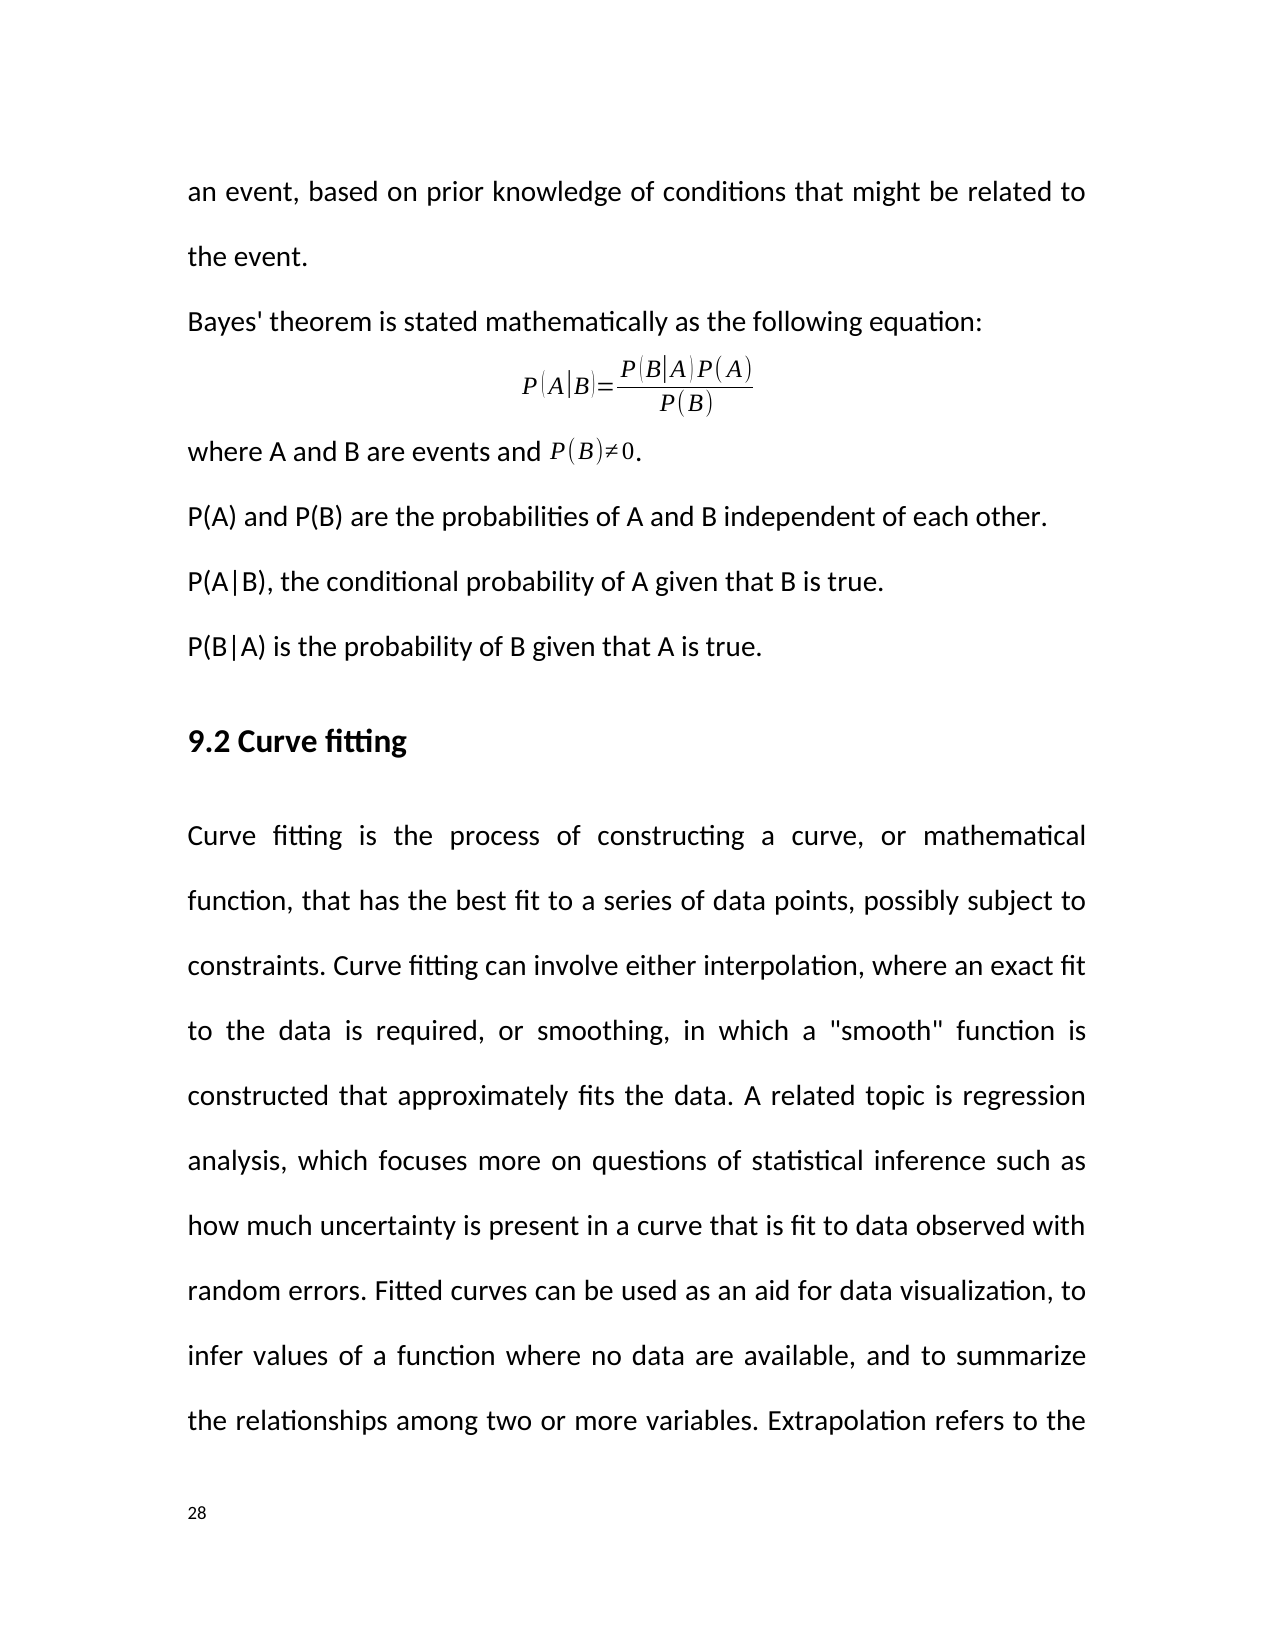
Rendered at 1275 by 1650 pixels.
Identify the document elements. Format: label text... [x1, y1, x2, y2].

text 9.2 Curve fitting [187, 708, 1087, 773]
text P(B|A) is the probability of B given that A is true. [187, 614, 1087, 679]
text Bayes' theorem is stated mathematically as the following equation: [187, 289, 1087, 354]
text where A and B are events and . P(A) and P(B) are the probabilities of A and B independent of each other. [187, 419, 1087, 549]
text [187, 802, 1087, 1452]
text P(A|B), the conditional probability of A given that B is true. [187, 549, 1087, 614]
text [187, 159, 1087, 289]
